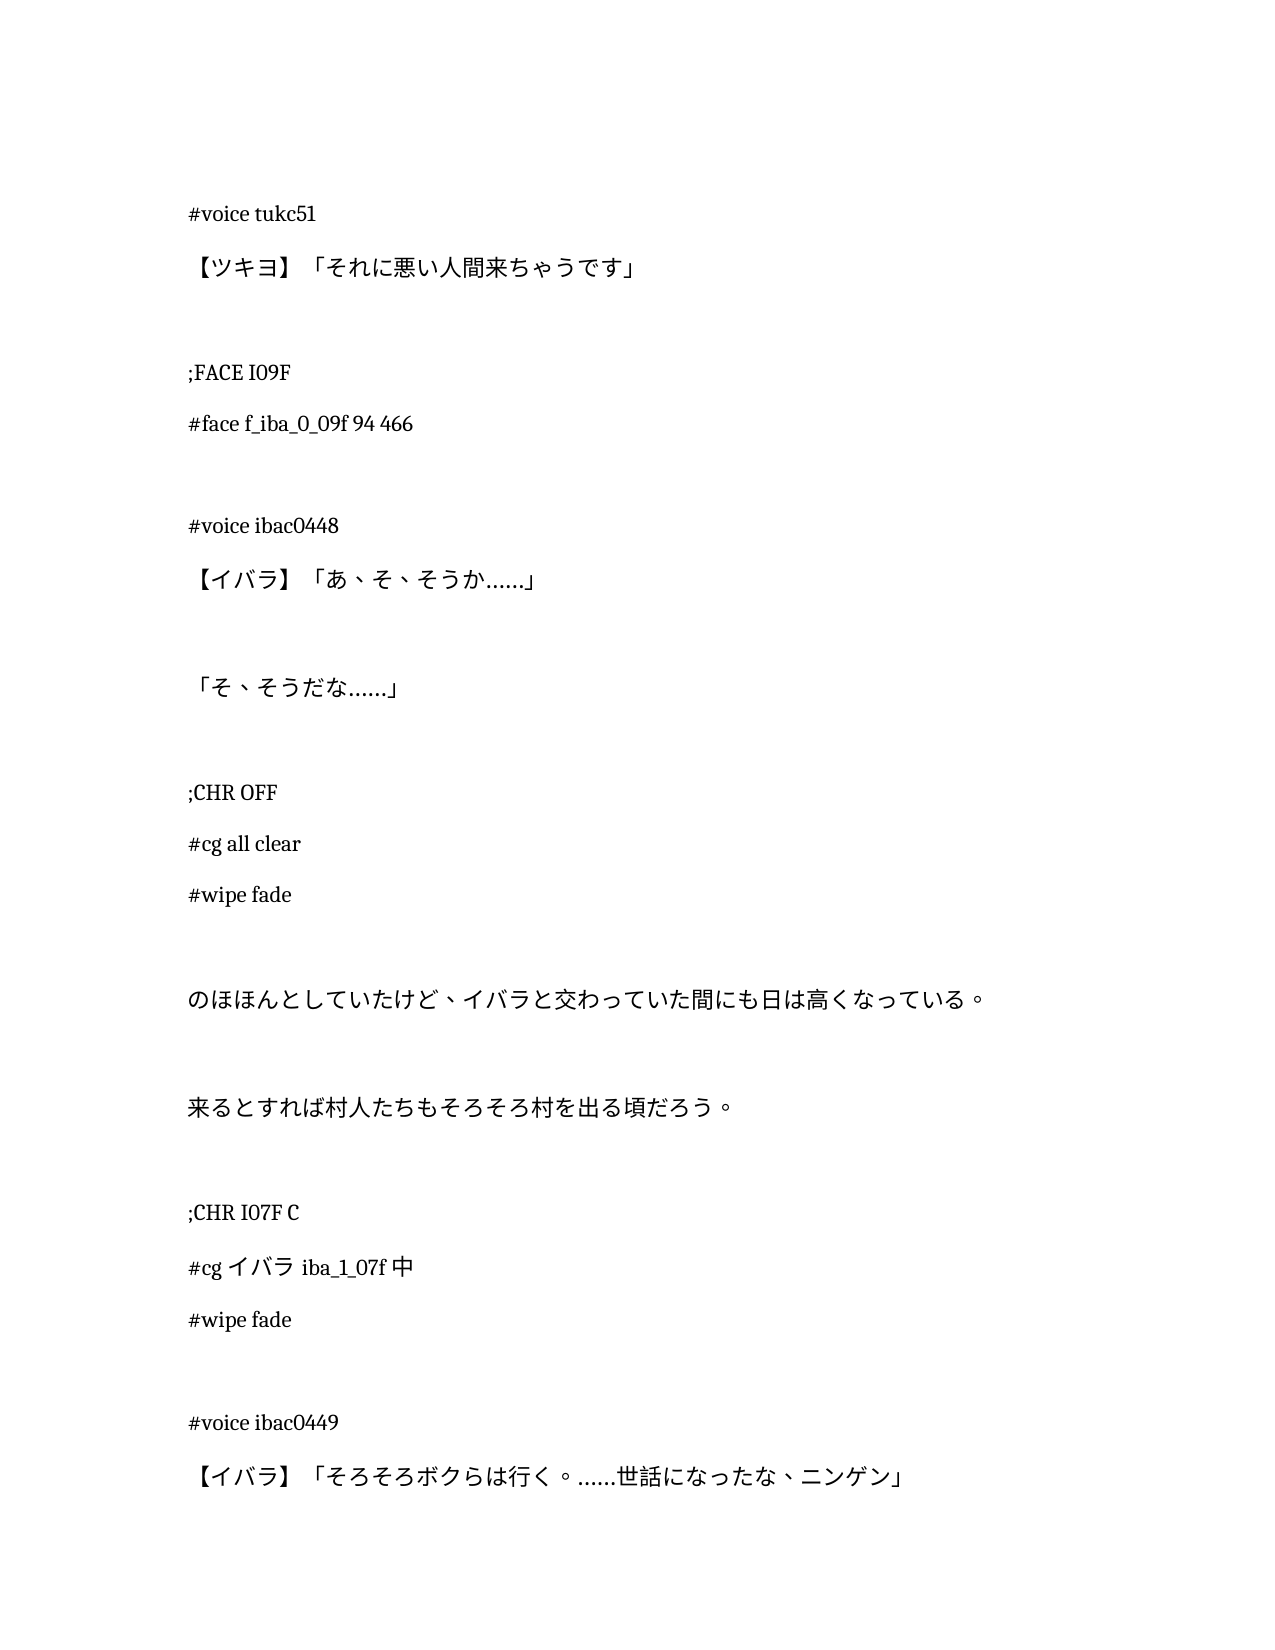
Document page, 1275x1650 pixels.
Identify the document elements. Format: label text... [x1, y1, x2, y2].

text #wipe fade [187, 882, 1087, 908]
text 来るとすれば村人たちもそろそろ村を出る頃だろう。 [187, 1092, 1087, 1123]
text ;CHR I07F C [187, 1199, 1087, 1226]
text 「そ、そうだな……」 [187, 672, 1087, 703]
text 【イバラ】「そろそろボクらは行く。……世話になったな、ニンゲン」 [187, 1460, 1087, 1492]
text #face f_iba_0_09f 94 466 [187, 411, 1087, 437]
text のほほんとしていたけど、イバラと交わっていた間にも日は高くなっている。 [187, 984, 1087, 1015]
text #voice ibac0448 [187, 513, 1087, 539]
text ;FACE I09F [187, 360, 1087, 386]
text #wipe fade [187, 1307, 1087, 1334]
text #cg all clear [187, 831, 1087, 857]
text #voice tukc51 [187, 201, 1087, 227]
text 【イバラ】「あ、そ、そうか……」 [187, 564, 1087, 595]
text #voice ibac0449 [187, 1409, 1087, 1436]
text ;CHR OFF [187, 780, 1087, 806]
text #cg イバラ iba_1_07f 中 [187, 1251, 1087, 1282]
text 【ツキヨ】「それに悪い人間来ちゃうです」 [187, 252, 1087, 283]
